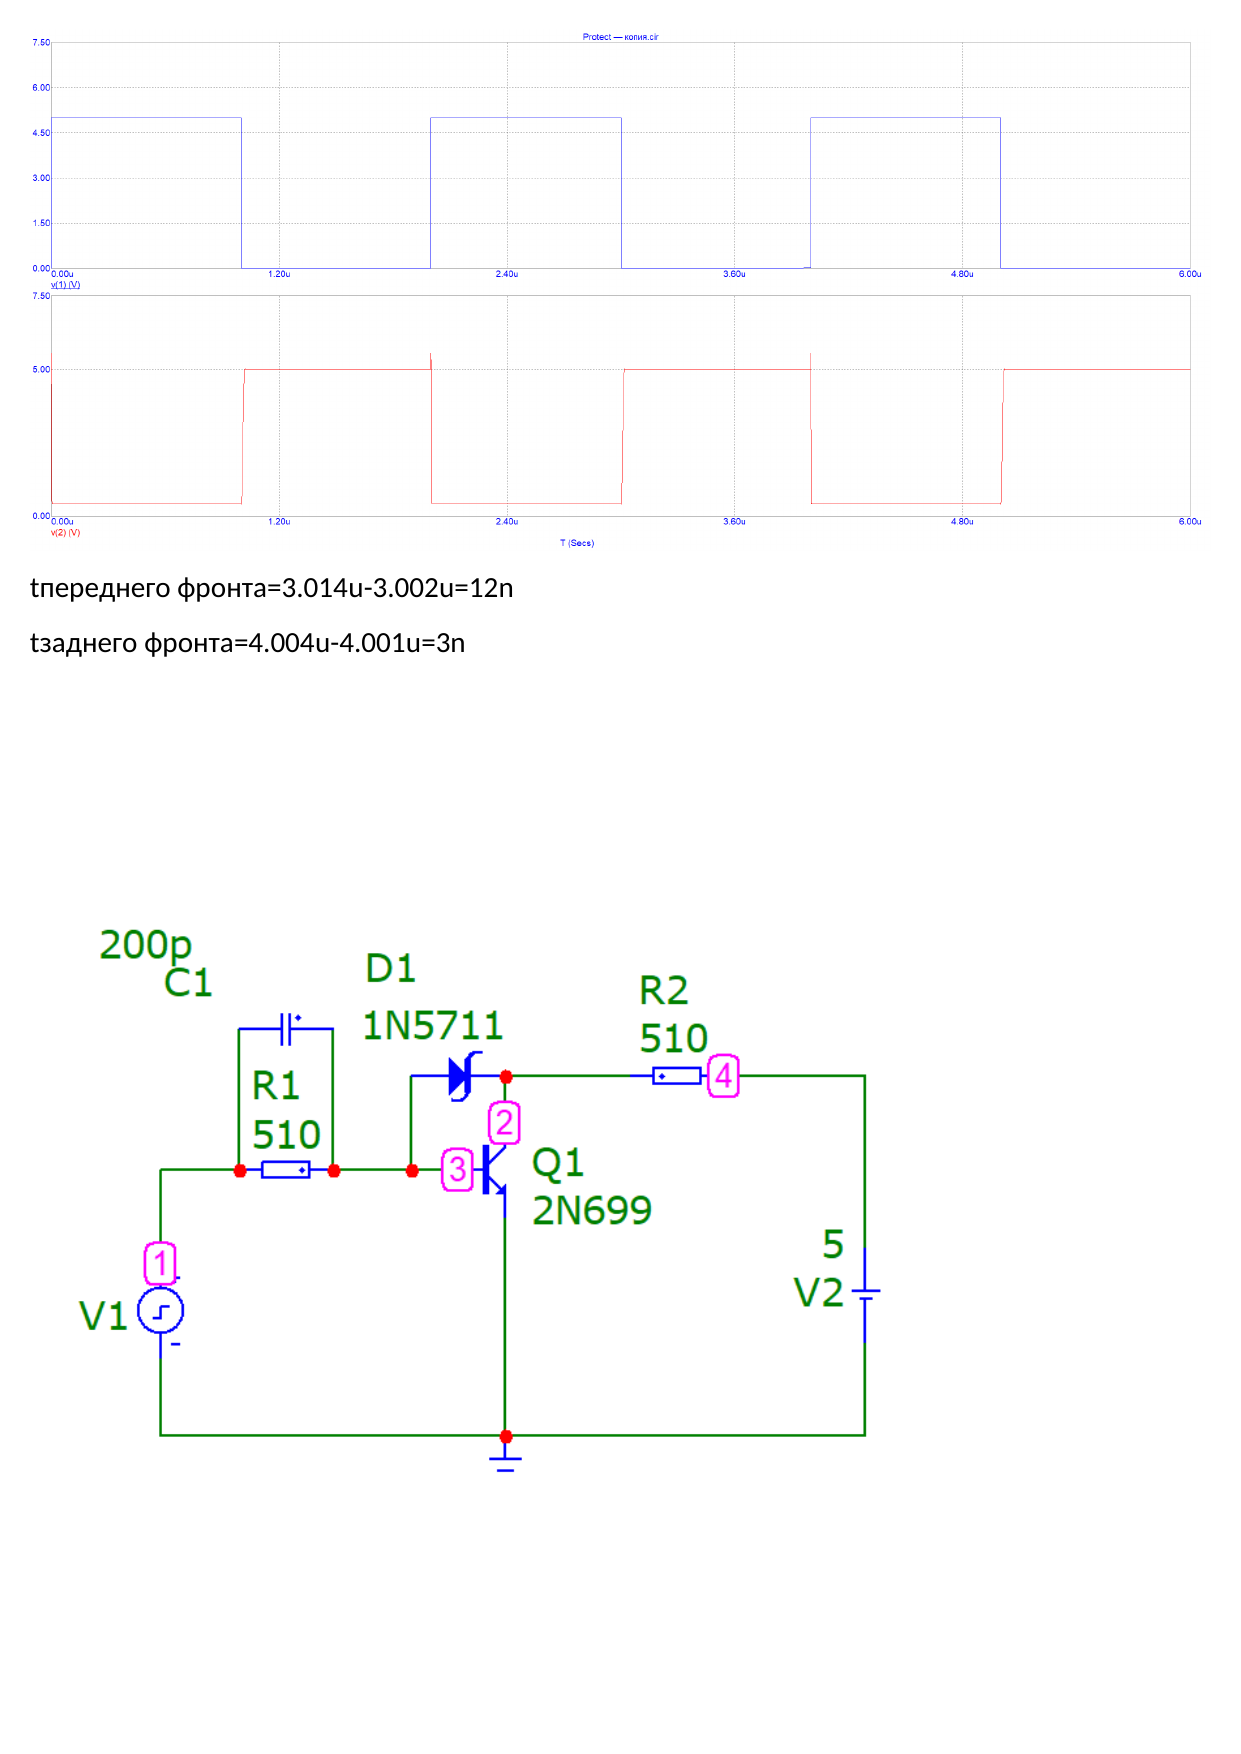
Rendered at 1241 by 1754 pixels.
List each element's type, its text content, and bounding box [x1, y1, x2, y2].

picture [29, 900, 921, 1489]
picture [29, 29, 1211, 551]
text tпереднего фронта=3.014u-3.002u=12n [29, 569, 1211, 605]
text tзаднего фронта=4.004u-4.001u=3n [29, 624, 1211, 660]
